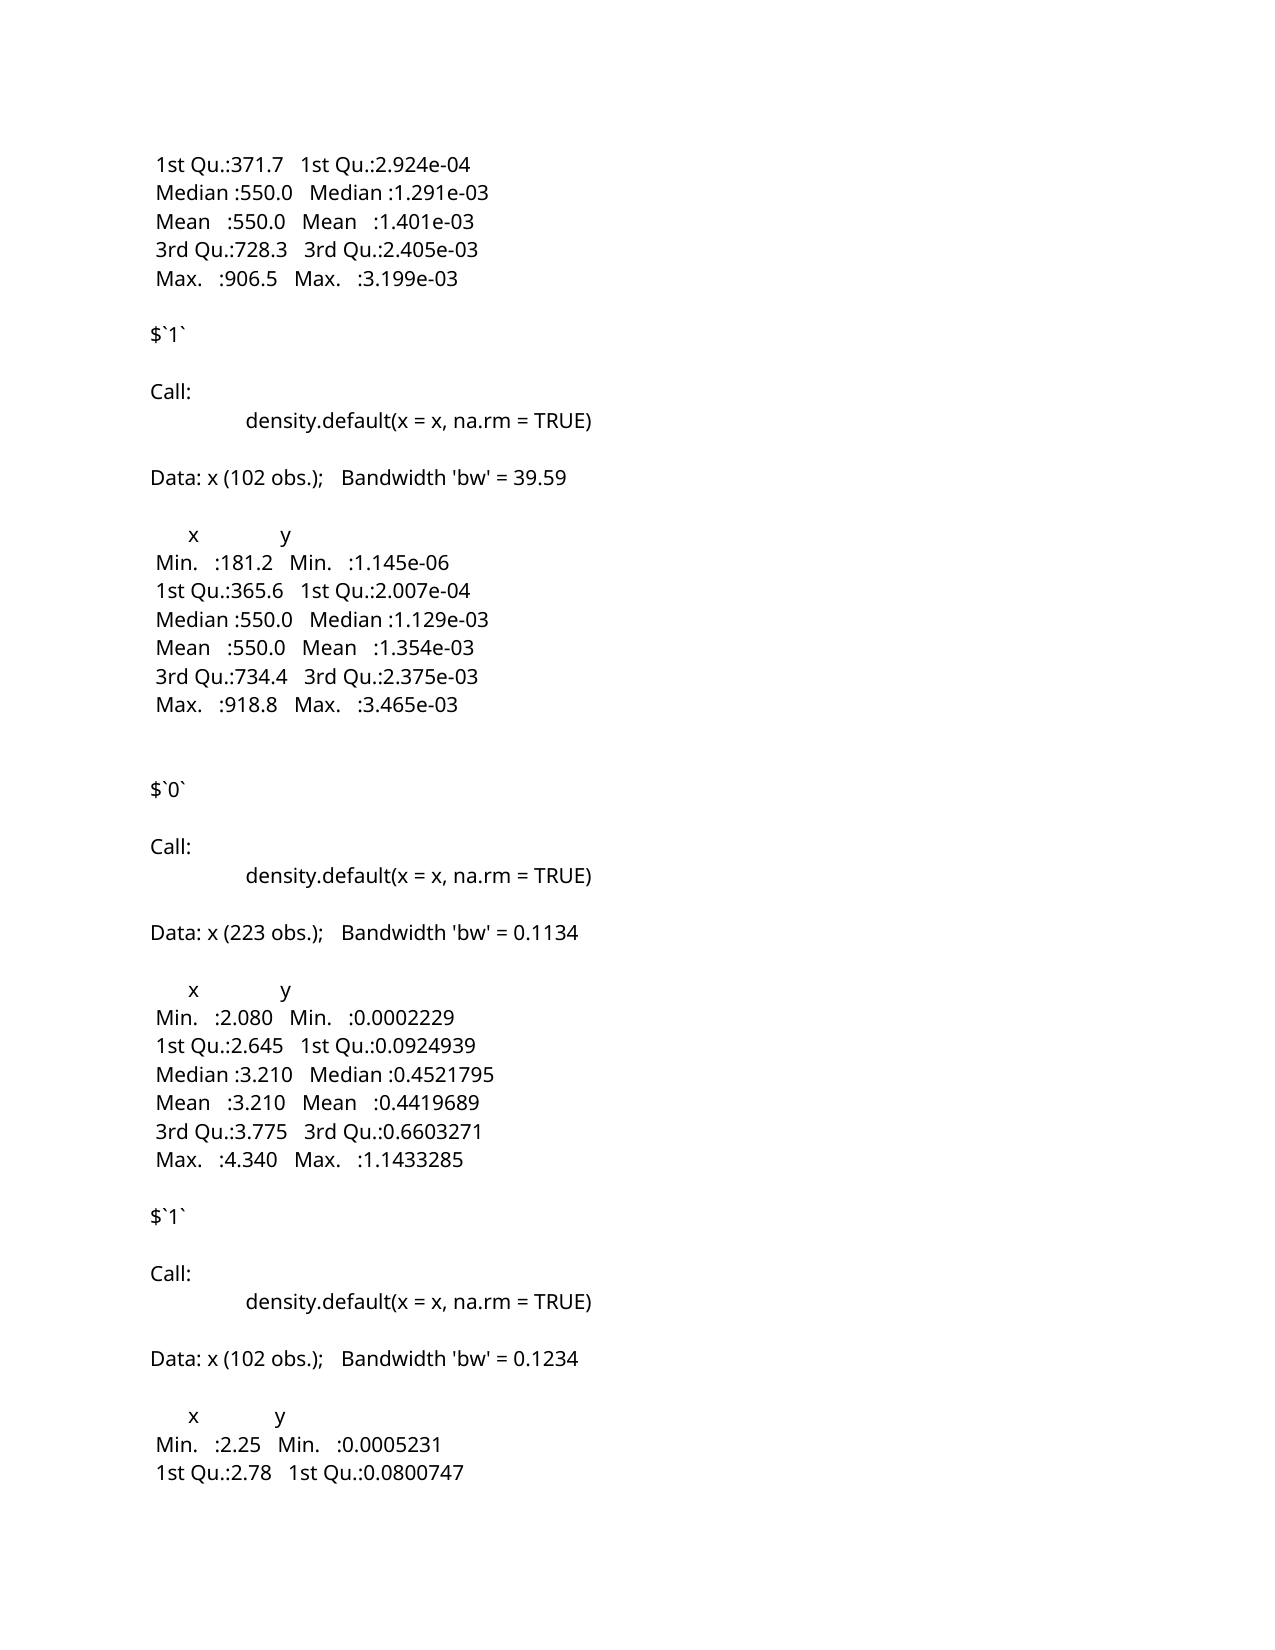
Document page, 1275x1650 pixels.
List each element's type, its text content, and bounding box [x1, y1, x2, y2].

text Call: [150, 1259, 1125, 1287]
text x y [150, 1401, 1125, 1430]
text Median :550.0 Median :1.129e-03 [150, 605, 1125, 633]
text Mean :550.0 Mean :1.354e-03 [150, 633, 1125, 662]
text x y [150, 520, 1125, 548]
text Max. :918.8 Max. :3.465e-03 [150, 690, 1125, 719]
text Max. :906.5 Max. :3.199e-03 [150, 264, 1125, 292]
text Min. :2.080 Min. :0.0002229 [150, 1003, 1125, 1032]
text $`1` [150, 321, 1125, 349]
text 3rd Qu.:3.775 3rd Qu.:0.6603271 [150, 1117, 1125, 1145]
text density.default(x = x, na.rm = TRUE) [150, 1287, 1125, 1316]
text Data: x (102 obs.); Bandwidth 'bw' = 0.1234 [150, 1344, 1125, 1373]
text Mean :550.0 Mean :1.401e-03 [150, 207, 1125, 235]
text 1st Qu.:371.7 1st Qu.:2.924e-04 [150, 150, 1125, 178]
text Call: [150, 377, 1125, 406]
text Min. :181.2 Min. :1.145e-06 [150, 548, 1125, 577]
text Min. :2.25 Min. :0.0005231 [150, 1430, 1125, 1458]
text 1st Qu.:365.6 1st Qu.:2.007e-04 [150, 577, 1125, 605]
text Data: x (223 obs.); Bandwidth 'bw' = 0.1134 [150, 918, 1125, 946]
text density.default(x = x, na.rm = TRUE) [150, 861, 1125, 889]
text 1st Qu.:2.645 1st Qu.:0.0924939 [150, 1032, 1125, 1060]
text Median :3.210 Median :0.4521795 [150, 1060, 1125, 1088]
text Median :550.0 Median :1.291e-03 [150, 178, 1125, 207]
text density.default(x = x, na.rm = TRUE) [150, 406, 1125, 434]
text Call: [150, 832, 1125, 861]
text Data: x (102 obs.); Bandwidth 'bw' = 39.59 [150, 463, 1125, 491]
text Max. :4.340 Max. :1.1433285 [150, 1145, 1125, 1174]
text 3rd Qu.:728.3 3rd Qu.:2.405e-03 [150, 235, 1125, 264]
text $`1` [150, 1202, 1125, 1231]
text Mean :3.210 Mean :0.4419689 [150, 1088, 1125, 1117]
text 3rd Qu.:734.4 3rd Qu.:2.375e-03 [150, 662, 1125, 690]
text x y [150, 975, 1125, 1003]
text $`0` [150, 776, 1125, 804]
text 1st Qu.:2.78 1st Qu.:0.0800747 [150, 1458, 1125, 1487]
